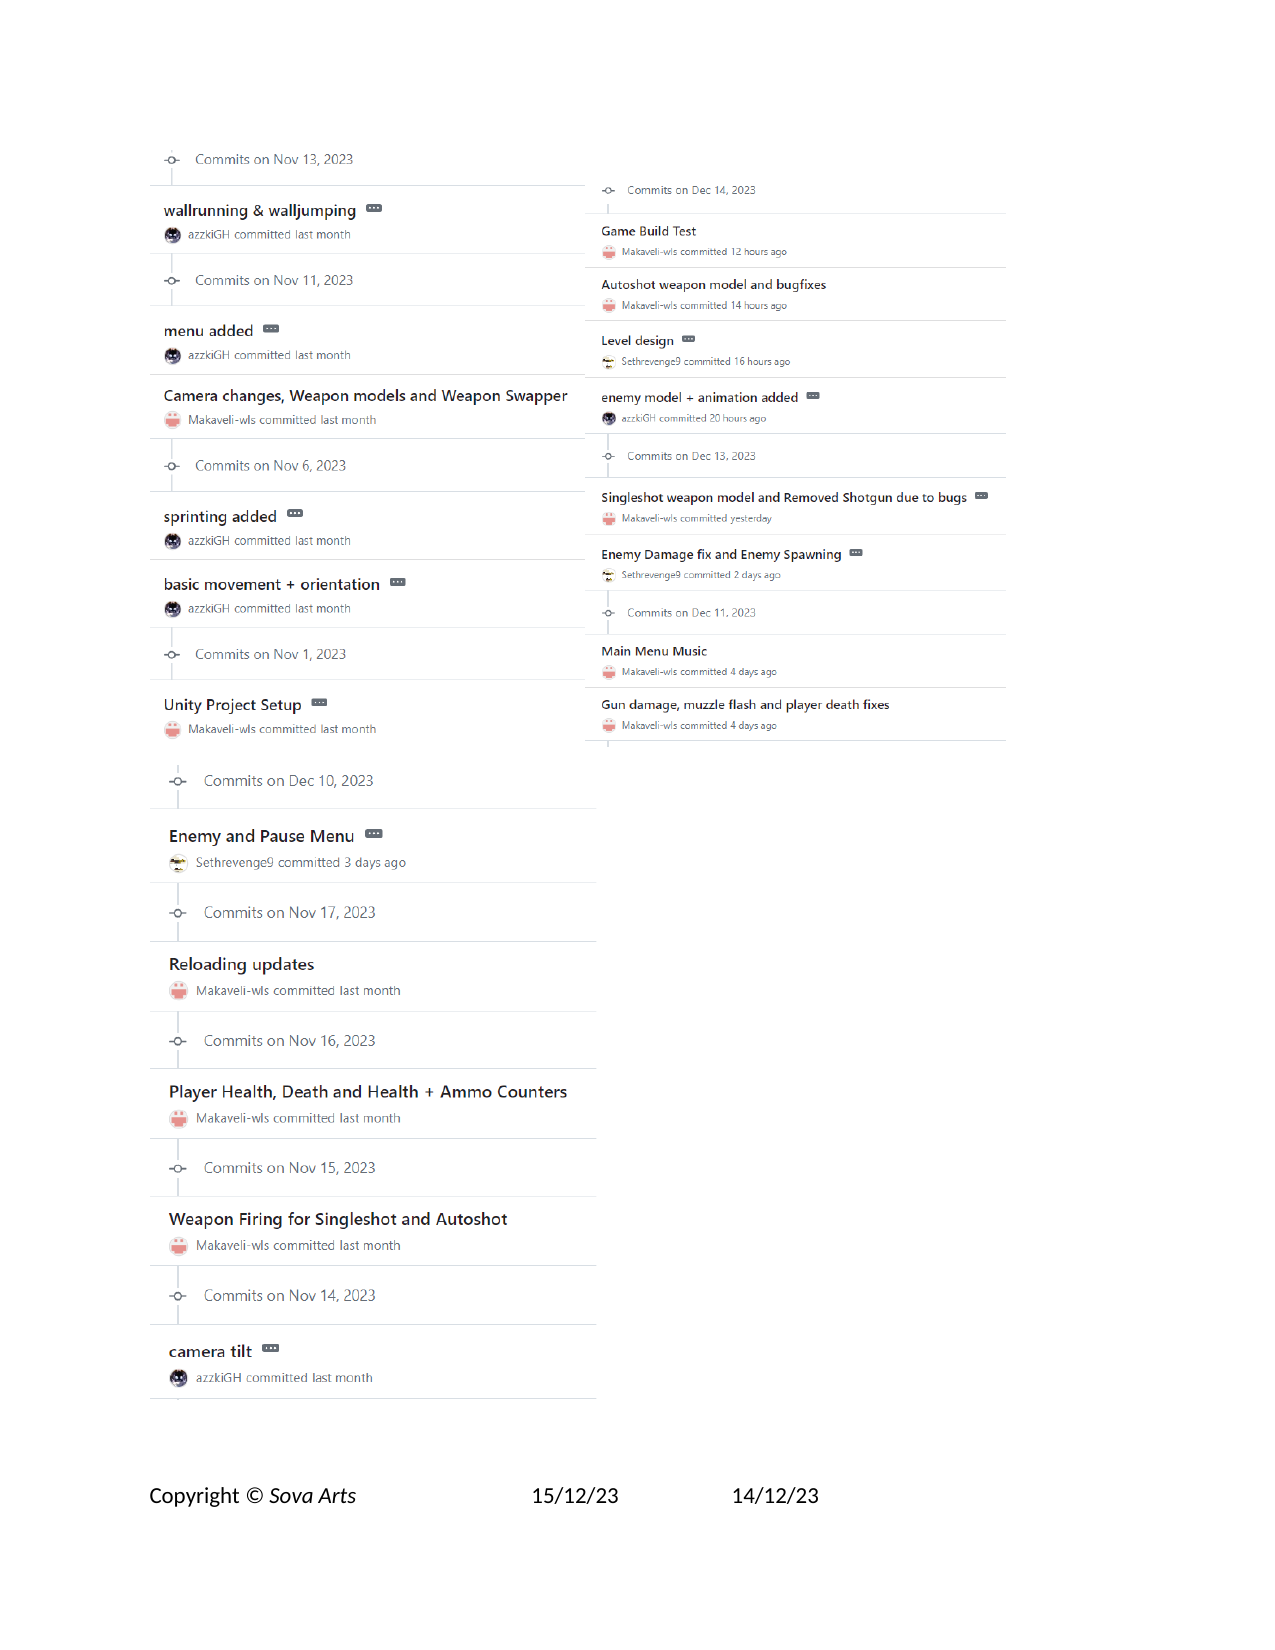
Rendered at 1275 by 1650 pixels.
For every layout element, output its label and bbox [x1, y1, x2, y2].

picture [150, 150, 1006, 747]
picture [150, 765, 597, 1400]
